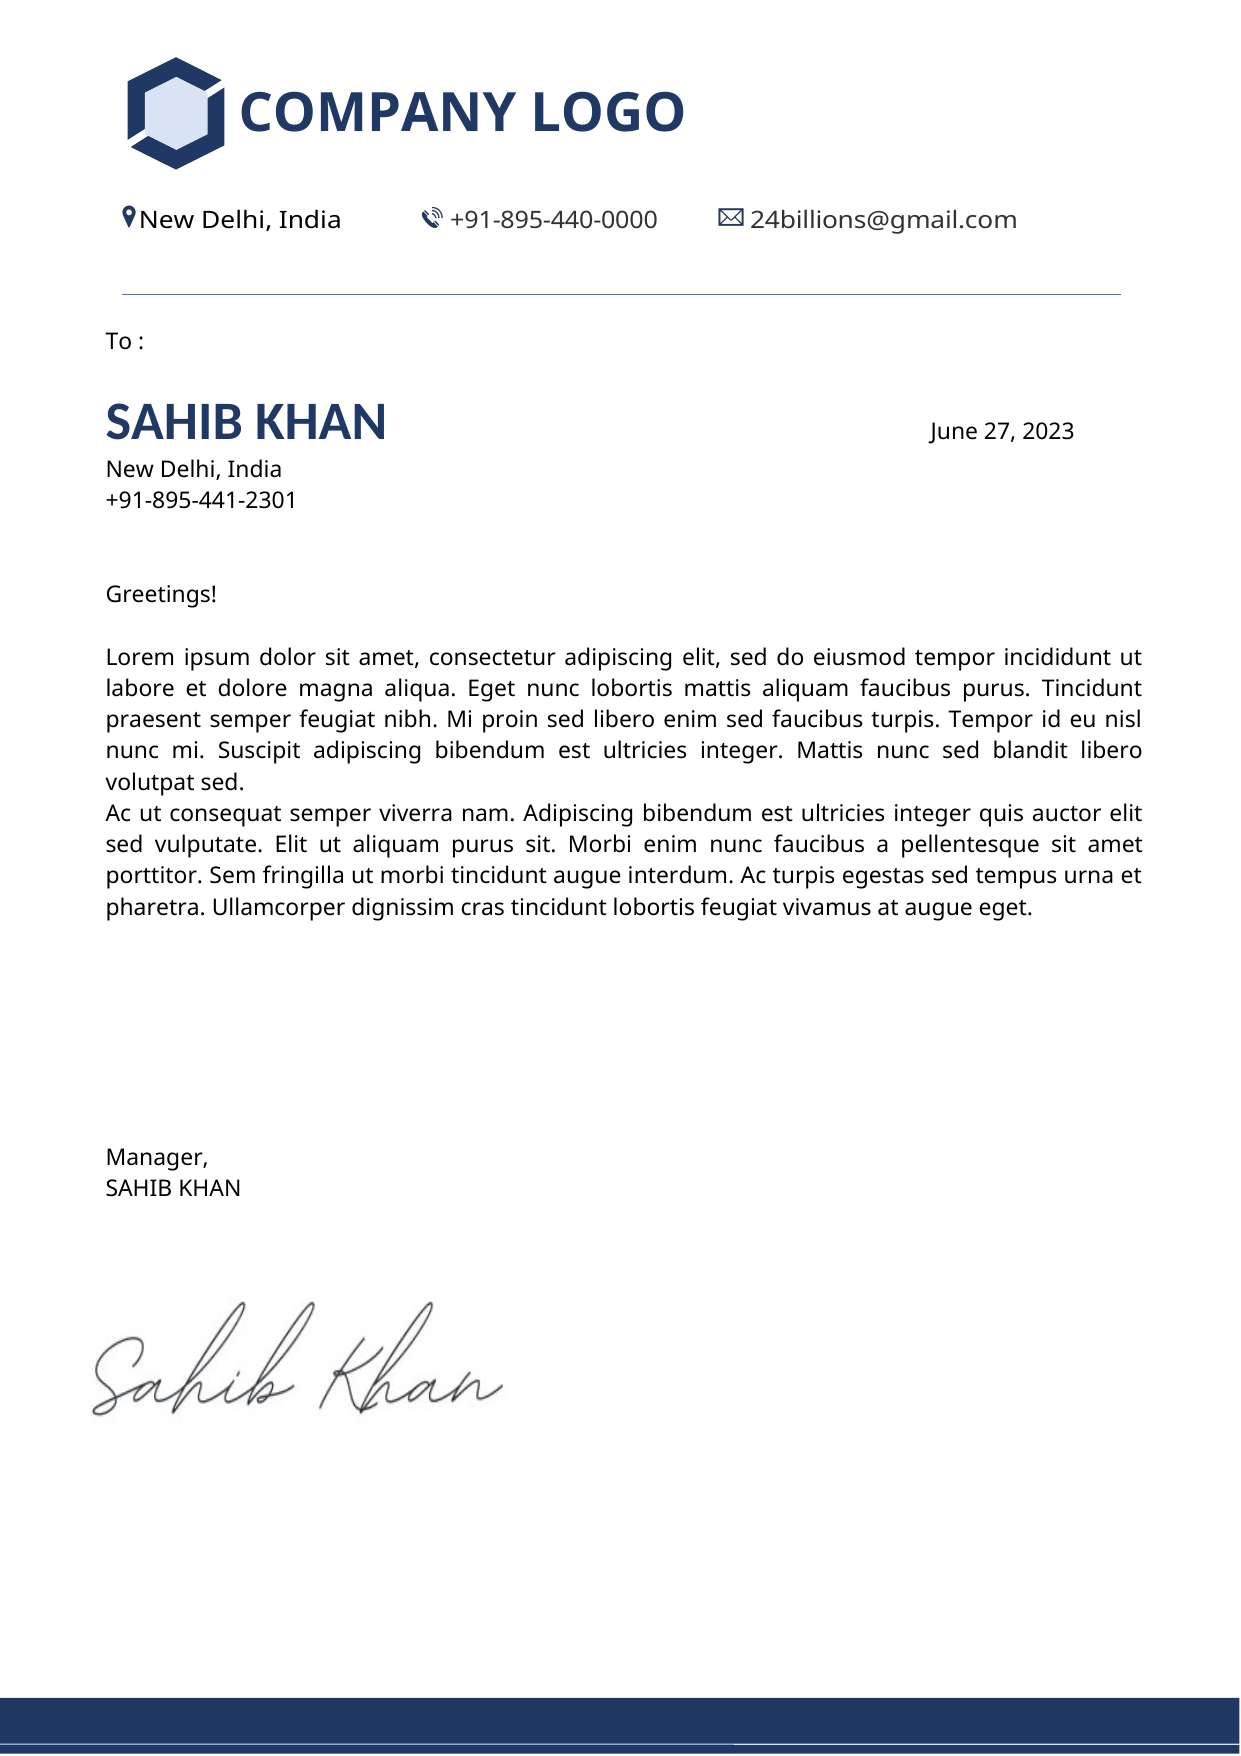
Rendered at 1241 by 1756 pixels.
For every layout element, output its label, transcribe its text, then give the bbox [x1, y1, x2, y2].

picture [716, 202, 746, 232]
picture [114, 202, 144, 232]
picture [71, 1296, 533, 1434]
text New Delhi, India +91-895-440-0000 24billions@gmail.com [118, 203, 1240, 236]
picture [417, 202, 447, 233]
